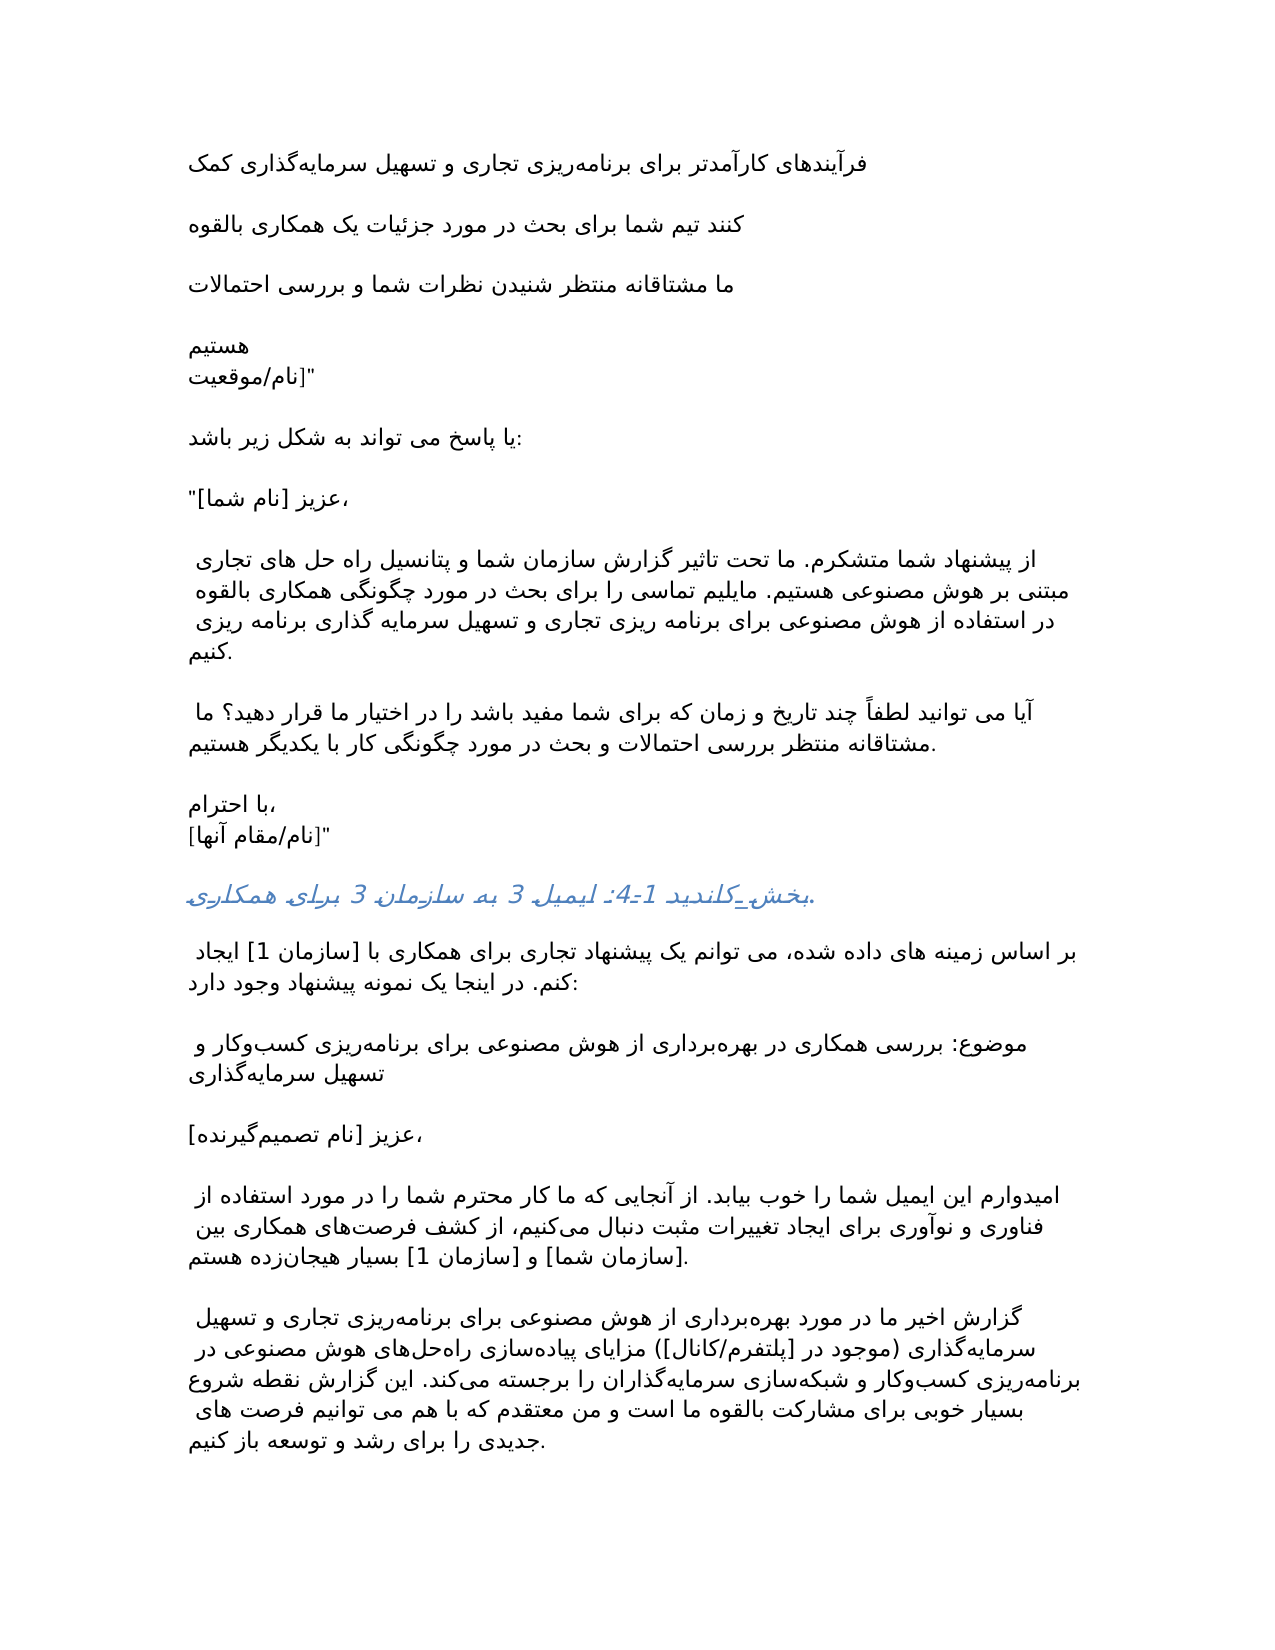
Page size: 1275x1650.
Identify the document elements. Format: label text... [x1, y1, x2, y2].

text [187, 938, 1087, 1484]
subtitle بخش_کاندید 1-4: ایمیل 3 به سازمان 3 برای همکاری. [187, 873, 1087, 912]
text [187, 150, 1087, 849]
